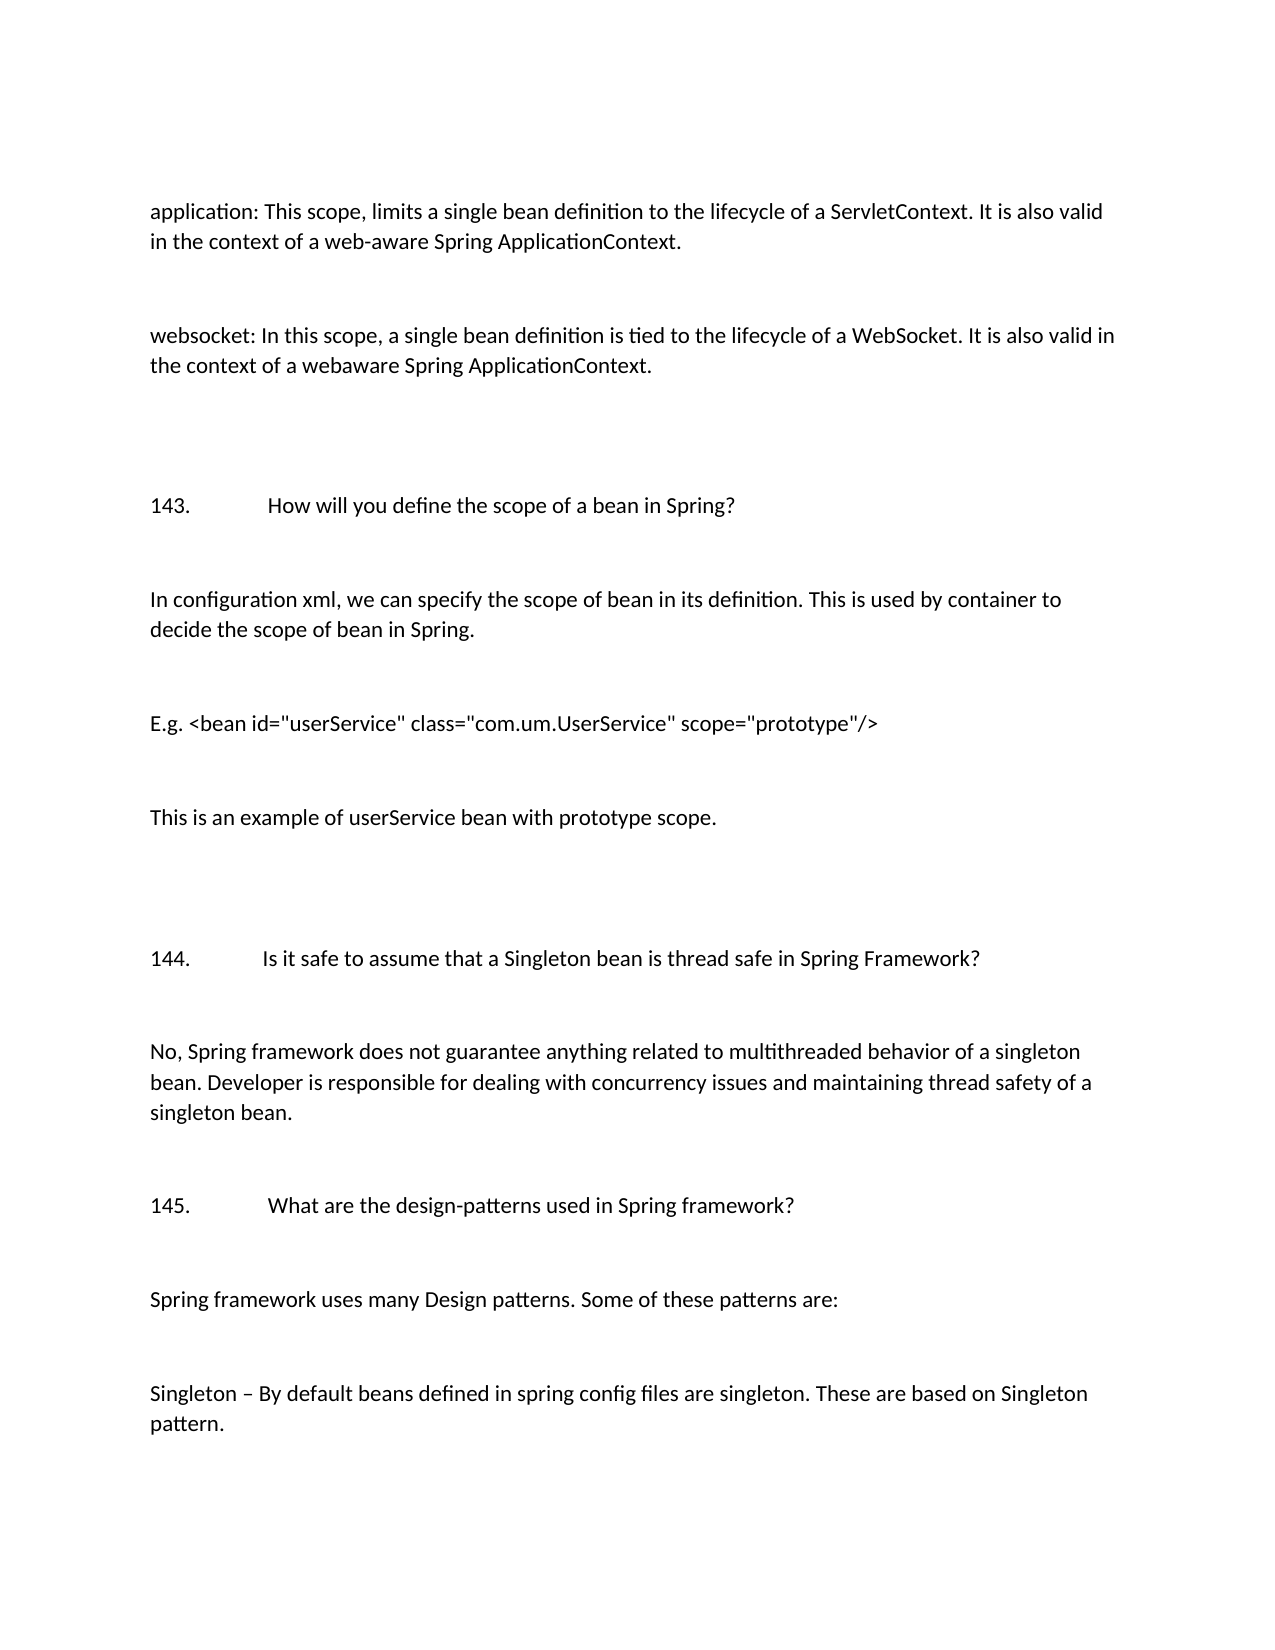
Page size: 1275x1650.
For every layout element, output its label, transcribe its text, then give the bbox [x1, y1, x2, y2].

text Spring framework uses many Design patterns. Some of these patterns are: [150, 1285, 1125, 1313]
text E.g. <bean id="userService" class="com.um.UserService" scope="prototype"/> [150, 709, 1125, 737]
text This is an example of userService bean with prototype scope. [150, 803, 1125, 831]
text In configuration xml, we can specify the scope of bean in its definition. This is used by container to decide the scope of bean in Spring. [150, 585, 1125, 644]
text application: This scope, limits a single bean definition to the lifecycle of a ServletContext. It is also valid in the context of a web-aware Spring ApplicationContext. [150, 197, 1125, 255]
text Singleton – By default beans defined in spring config files are singleton. These are based on Singleton pattern. [150, 1379, 1125, 1437]
text 144. Is it safe to assume that a Singleton bean is thread safe in Spring Framework? [150, 944, 1125, 972]
text 143. How will you define the scope of a bean in Spring? [150, 492, 1125, 520]
text No, Spring framework does not guarantee anything related to multithreaded behavior of a singleton bean. Developer is responsible for dealing with concurrency issues and maintaining thread safety of a singleton bean. [150, 1037, 1125, 1126]
text websocket: In this scope, a single bean definition is tied to the lifecycle of a WebSocket. It is also valid in the context of a webaware Spring ApplicationContext. [150, 321, 1125, 379]
text 145. What are the design-patterns used in Spring framework? [150, 1192, 1125, 1220]
